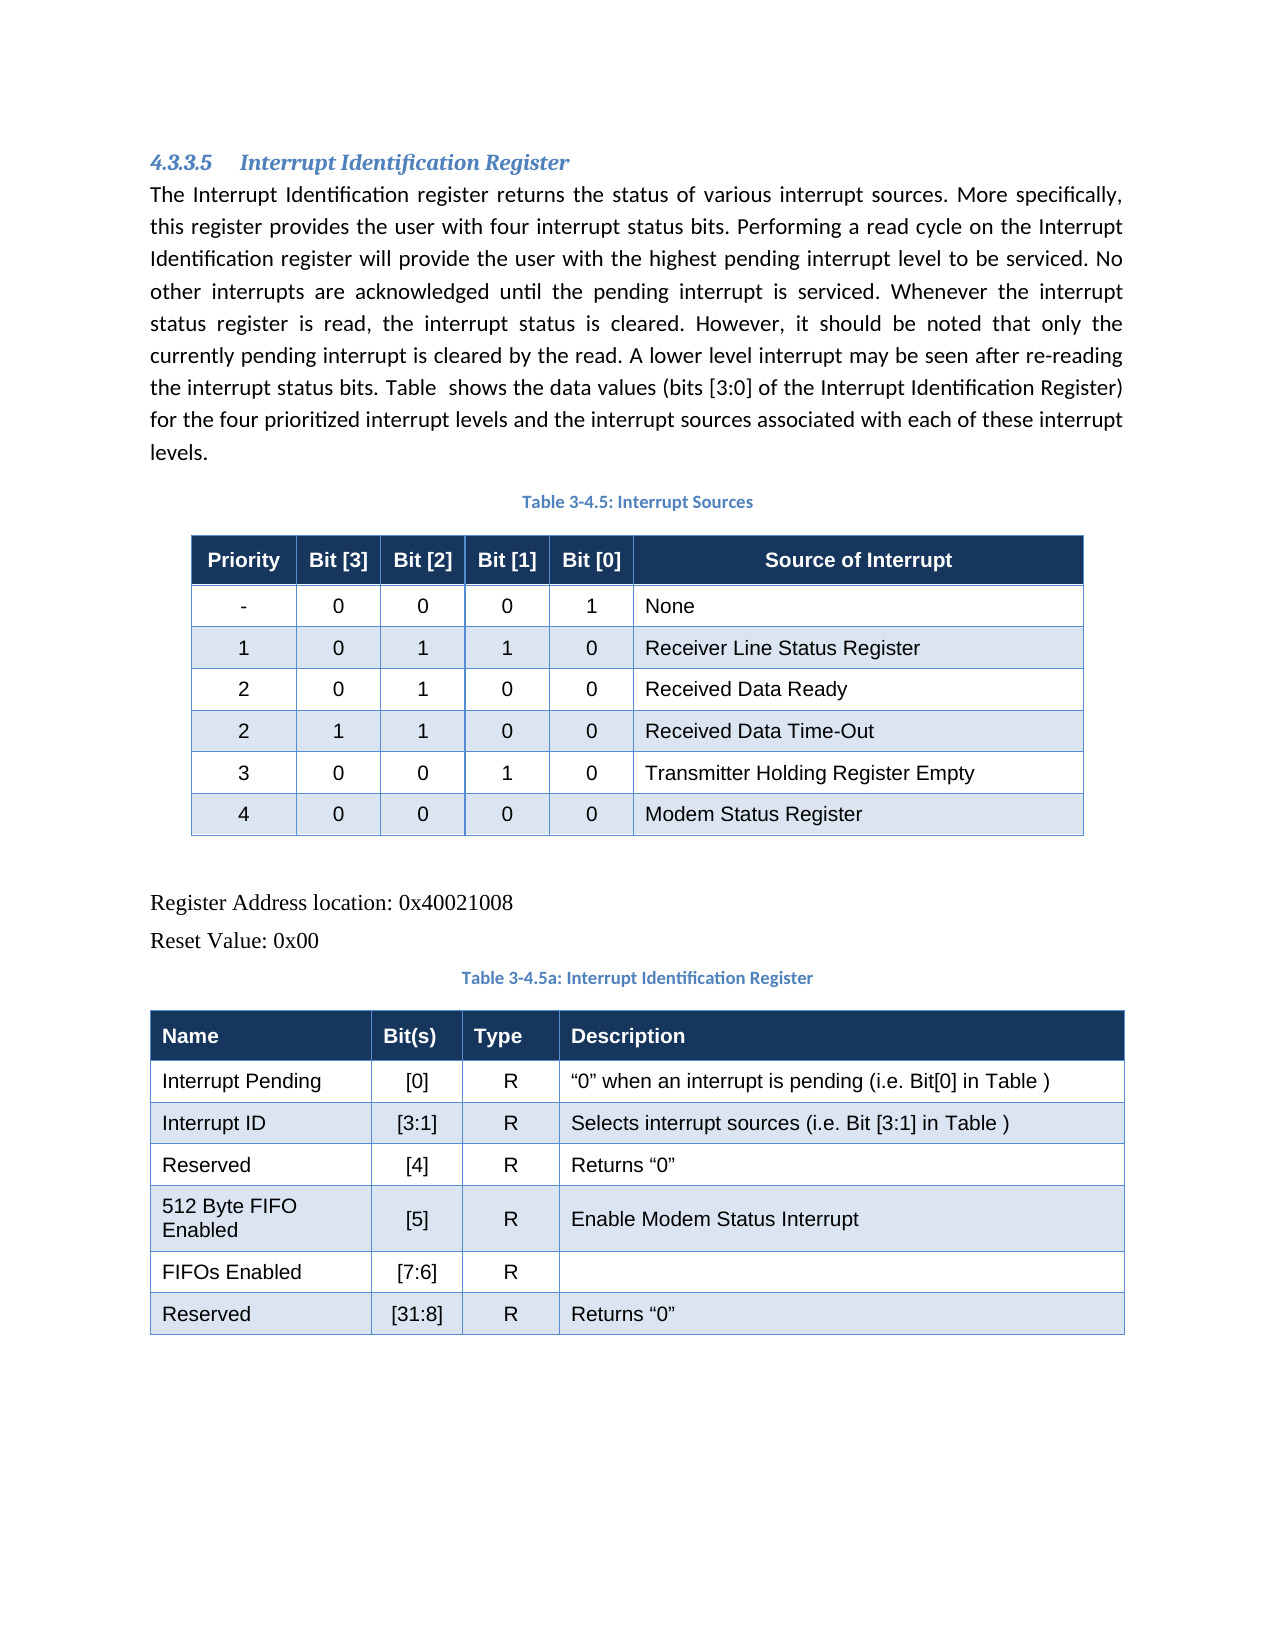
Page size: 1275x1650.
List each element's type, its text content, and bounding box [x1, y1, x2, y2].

subtitle Interrupt Identification Register [150, 150, 1125, 176]
text Table 3-4.5: Interrupt Sources [150, 491, 1125, 514]
table_cell 0 [550, 711, 633, 751]
table_cell 4 [192, 794, 296, 834]
table_cell “0” when an interrupt is pending (i.e. Bit[0] in Table ) [560, 1061, 1124, 1102]
text The Interrupt Identification register returns the status of various interrupt sources. More specifically, this register provides the user with four interrupt status bits. Performing a read cycle on the Interrupt Identification register will provide the user with the highest pending interrupt level to be serviced. No other interrupts are acknowledged until the pending interrupt is serviced. Whenever the interrupt status register is read, the interrupt status is cleared. However, it should be noted that only the currently pending interrupt is cleared by the read. A lower level interrupt may be seen after re-reading the interrupt status bits. Table shows the data values (bits [3:0] of the Interrupt Identification Register) for the four prioritized interrupt levels and the interrupt sources associated with each of these interrupt levels. [150, 180, 1125, 466]
table_cell 0 [466, 711, 549, 751]
table_cell 0 [297, 794, 380, 834]
table_cell R [463, 1293, 559, 1334]
table_header Priority [192, 536, 296, 584]
text Reset Value: 0x00 [150, 927, 1125, 954]
table_cell 0 [550, 627, 633, 668]
table_cell 0 [381, 586, 464, 626]
table_cell Transmitter Holding Register Empty [634, 752, 1083, 793]
table_header Bit [0] [550, 536, 633, 584]
table_cell 3 [192, 752, 296, 793]
table_header Description [560, 1011, 1124, 1060]
table_cell [3:1] [372, 1103, 462, 1143]
text Register Address location: 0x40021008 [150, 888, 1125, 915]
table_cell Returns “0” [560, 1293, 1124, 1334]
table_cell 1 [297, 711, 380, 751]
table_header Name [151, 1011, 371, 1060]
table_cell Received Data Time-Out [634, 711, 1083, 751]
table_cell R [463, 1061, 559, 1102]
text Table 3-4.5a: Interrupt Identification Register [150, 966, 1125, 989]
table_header Type [463, 1011, 559, 1060]
table_cell 0 [550, 752, 633, 793]
table_cell Reserved [151, 1144, 371, 1185]
table_cell R [463, 1103, 559, 1143]
table_cell 0 [466, 794, 549, 834]
table_cell [5] [372, 1186, 462, 1251]
table_cell 1 [466, 752, 549, 793]
table_cell 512 Byte FIFO Enabled [151, 1186, 371, 1251]
table_cell 0 [466, 669, 549, 709]
table_header Bit [3] [297, 536, 380, 584]
table_cell 0 [466, 586, 549, 626]
table_cell 1 [381, 711, 464, 751]
table_header Bit [2] [381, 536, 464, 584]
table_cell 0 [297, 627, 380, 668]
table_cell None [634, 586, 1083, 626]
table_cell - [192, 586, 296, 626]
table_cell 0 [297, 752, 380, 793]
table_cell Receiver Line Status Register [634, 627, 1083, 668]
table_cell [7:6] [372, 1252, 462, 1292]
table_cell Returns “0” [560, 1144, 1124, 1185]
table_cell Modem Status Register [634, 794, 1083, 834]
table_header Bit [1] [466, 536, 549, 584]
table_header Source of Interrupt [634, 536, 1083, 584]
table_cell 1 [381, 627, 464, 668]
table_cell Interrupt Pending [151, 1061, 371, 1102]
table_cell 0 [550, 669, 633, 709]
table_cell 1 [381, 669, 464, 709]
table_cell Reserved [151, 1293, 371, 1334]
table_cell [31:8] [372, 1293, 462, 1334]
table_cell 2 [192, 669, 296, 709]
table_cell Selects interrupt sources (i.e. Bit [3:1] in Table ) [560, 1103, 1124, 1143]
table_cell 0 [381, 752, 464, 793]
table_cell [0] [372, 1061, 462, 1102]
table_cell R [463, 1186, 559, 1251]
table_cell [560, 1252, 1124, 1292]
table_cell 1 [550, 586, 633, 626]
table_cell 0 [297, 586, 380, 626]
table_cell FIFOs Enabled [151, 1252, 371, 1292]
table_cell Interrupt ID [151, 1103, 371, 1143]
table_cell 0 [381, 794, 464, 834]
table_header Bit(s) [372, 1011, 462, 1060]
table_cell Received Data Ready [634, 669, 1083, 709]
table_cell 0 [297, 669, 380, 709]
table_cell 0 [550, 794, 633, 834]
table_cell R [463, 1252, 559, 1292]
table_cell 1 [466, 627, 549, 668]
table_cell 1 [192, 627, 296, 668]
table_cell 2 [192, 711, 296, 751]
table_cell [4] [372, 1144, 462, 1185]
table_cell Enable Modem Status Interrupt [560, 1186, 1124, 1251]
table_cell R [463, 1144, 559, 1185]
